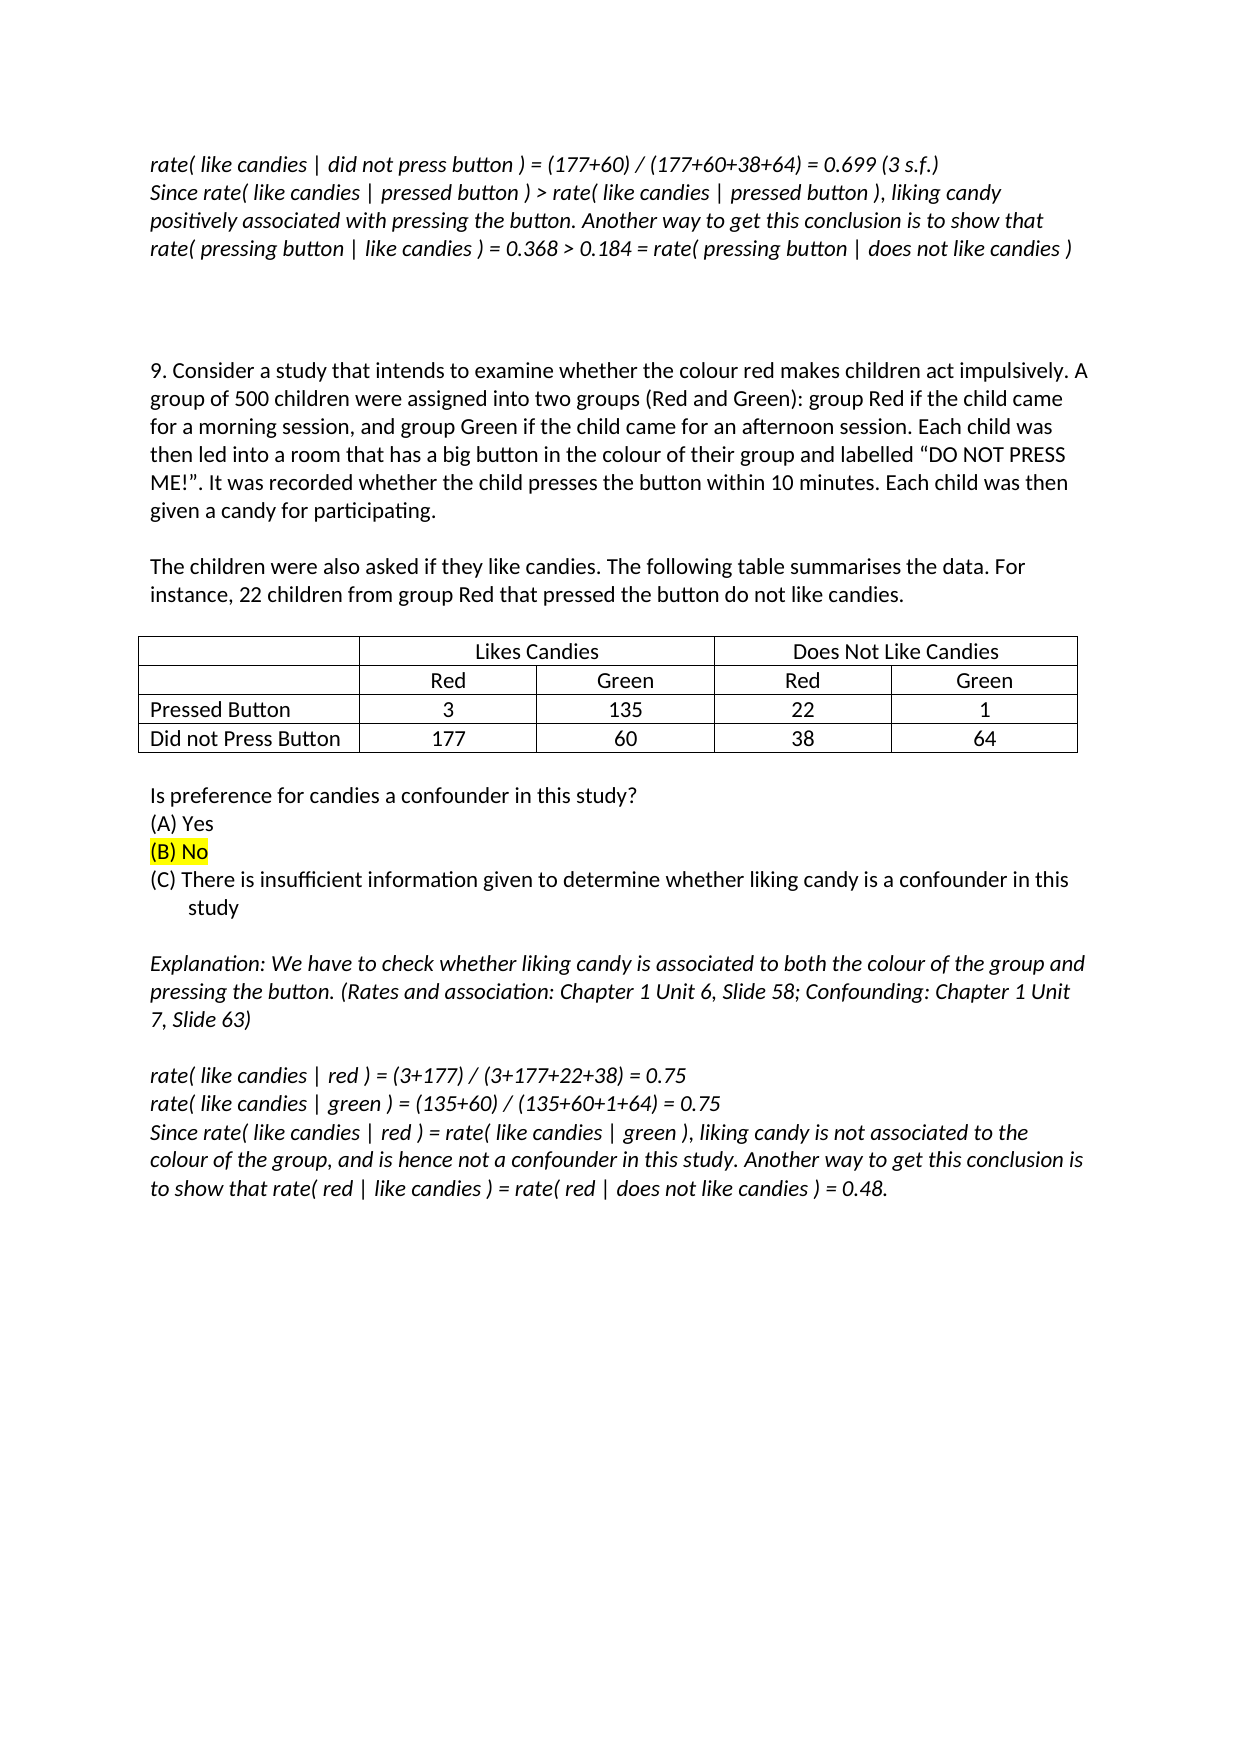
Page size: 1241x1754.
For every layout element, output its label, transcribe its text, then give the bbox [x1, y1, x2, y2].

table_cell Pressed Button [139, 695, 359, 723]
text (B) No [150, 837, 1090, 865]
text rate( like candies | red ) = (3+177) / (3+177+22+38) = 0.75 [150, 1062, 1090, 1089]
table_cell [139, 666, 359, 694]
table_cell Red [360, 666, 536, 694]
text The children were also asked if they like candies. The following table summarises the data. For instance, 22 children from group Red that pressed the button do not like candies. [150, 552, 1090, 608]
text rate( like candies | did not press button ) = (177+60) / (177+60+38+64) = 0.699 (3 s.f.) [150, 150, 1090, 178]
table_header Does Not Like Candies [715, 637, 1077, 665]
table_cell 38 [715, 724, 891, 752]
table_cell 64 [892, 724, 1077, 752]
table_cell Red [715, 666, 891, 694]
text rate( like candies | green ) = (135+60) / (135+60+1+64) = 0.75 [150, 1089, 1090, 1118]
table_cell 3 [360, 695, 536, 723]
table_cell 60 [537, 724, 714, 752]
text Since rate( like candies | red ) = rate( like candies | green ), liking candy is not associated to the colour of the group, and is hence not a confounder in this study. Another way to get this conclusion is to show that rate( red | like candies ) = rate( red | does not like candies ) = 0.48. [150, 1118, 1090, 1202]
text Explanation: We have to check whether liking candy is associated to both the colour of the group and pressing the button. (Rates and association: Chapter 1 Unit 6, Slide 58; Confounding: Chapter 1 Unit 7, Slide 63) [150, 949, 1090, 1033]
text Is preference for candies a confounder in this study? [150, 781, 1090, 809]
table_cell 135 [537, 695, 714, 723]
table_cell Green [537, 666, 714, 694]
table_cell 177 [360, 724, 536, 752]
text 9. Consider a study that intends to examine whether the colour red makes children act impulsively. A group of 500 children were assigned into two groups (Red and Green): group Red if the child came for a morning session, and group Green if the child came for an afternoon session. Each child was then led into a room that has a big button in the colour of their group and labelled “DO NOT PRESS ME!”. It was recorded whether the child presses the button within 10 minutes. Each child was then given a candy for participating. [150, 356, 1090, 524]
text (C) There is insufficient information given to determine whether liking candy is a confounder in this study [150, 865, 1090, 921]
table_header Likes Candies [360, 637, 714, 665]
table_header [139, 637, 359, 665]
text Since rate( like candies | pressed button ) > rate( like candies | pressed button ), liking candy positively associated with pressing the button. Another way to get this conclusion is to show that rate( pressing button | like candies ) = 0.368 > 0.184 = rate( pressing button | does not like candies ) [150, 178, 1090, 262]
table_cell Green [892, 666, 1077, 694]
text (A) Yes [150, 809, 1090, 837]
table_cell Did not Press Button [139, 724, 359, 752]
table_cell 1 [892, 695, 1077, 723]
table_cell 22 [715, 695, 891, 723]
